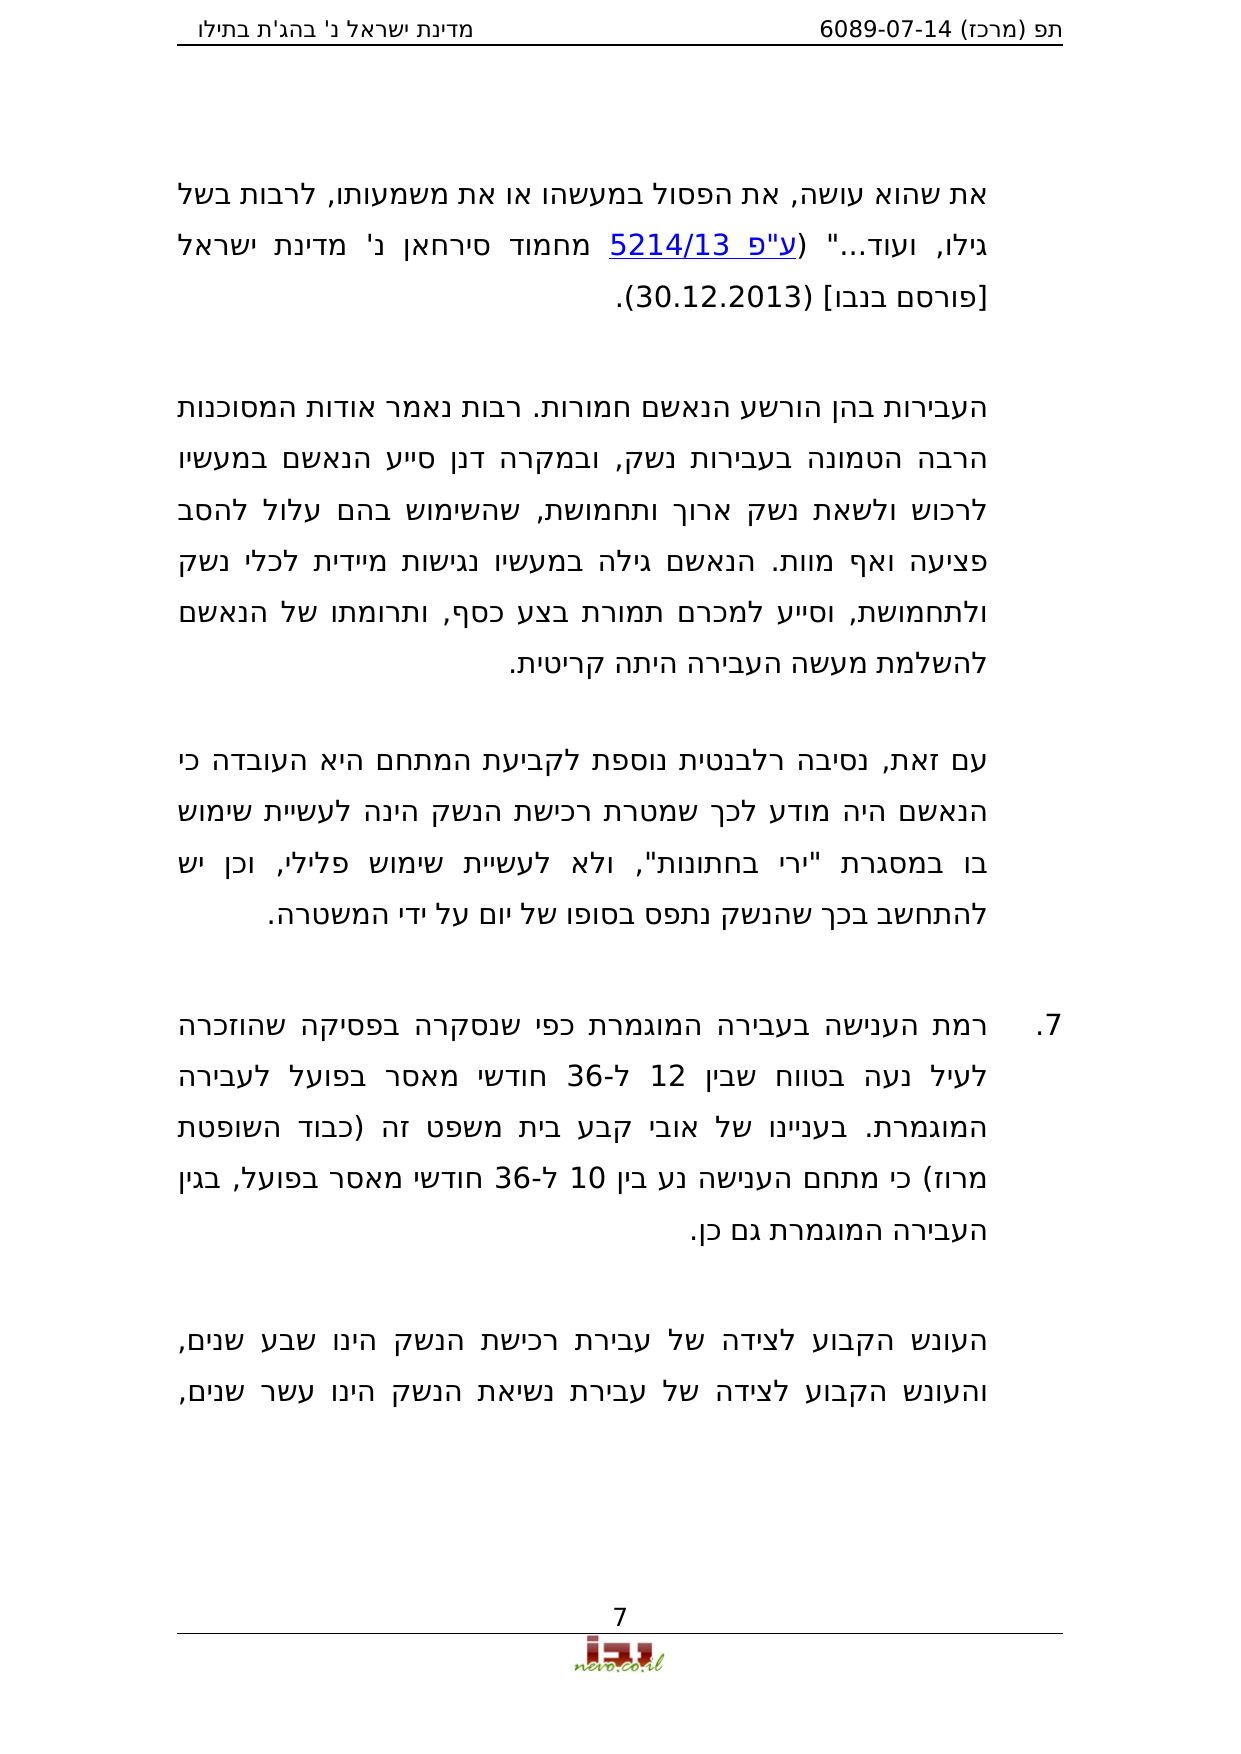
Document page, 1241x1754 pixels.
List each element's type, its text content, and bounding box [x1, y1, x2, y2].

text העבירות בהן הורשע הנאשם חמורות. רבות נאמר אודות המסוכנות הרבה הטמונה בעבירות נשק, ובמקרה דנן סייע הנאשם במעשיו לרכוש ולשאת נשק ארוך ותחמושת, שהשימוש בהם עלול להסב פציעה ואף מוות. הנאשם גילה במעשיו נגישות מיידית לכלי נשק ולתחמושת, וסייע למכרם תמורת בצע כסף, ותרומתו של הנאשם להשלמת מעשה העבירה היתה קריטית. [177, 391, 988, 681]
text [177, 177, 1063, 314]
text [177, 1323, 1063, 1408]
picture [574, 1635, 666, 1673]
text עם זאת, נסיבה רלבנטית נוספת לקביעת המתחם היא העובדה כי הנאשם היה מודע לכך שמטרת רכישת הנשק הינה לעשיית שימוש בו במסגרת "ירי בחתונות", ולא לעשיית שימוש פלילי, וכן יש להתחשב בכך שהנשק נתפס בסופו של יום על ידי המשטרה. [177, 743, 1063, 931]
text 7. רמת הענישה בעבירה המוגמרת כפי שנסקרה בפסיקה שהוזכרה לעיל נעה בטווח שבין 12 ל-36 חודשי מאסר בפועל לעבירה המוגמרת. בעניינו של אובי קבע בית משפט זה (כבוד השופטת מרוז) כי מתחם הענישה נע בין 10 ל-36 חודשי מאסר בפועל, בגין העבירה המוגמרת גם כן. [177, 1008, 1063, 1247]
